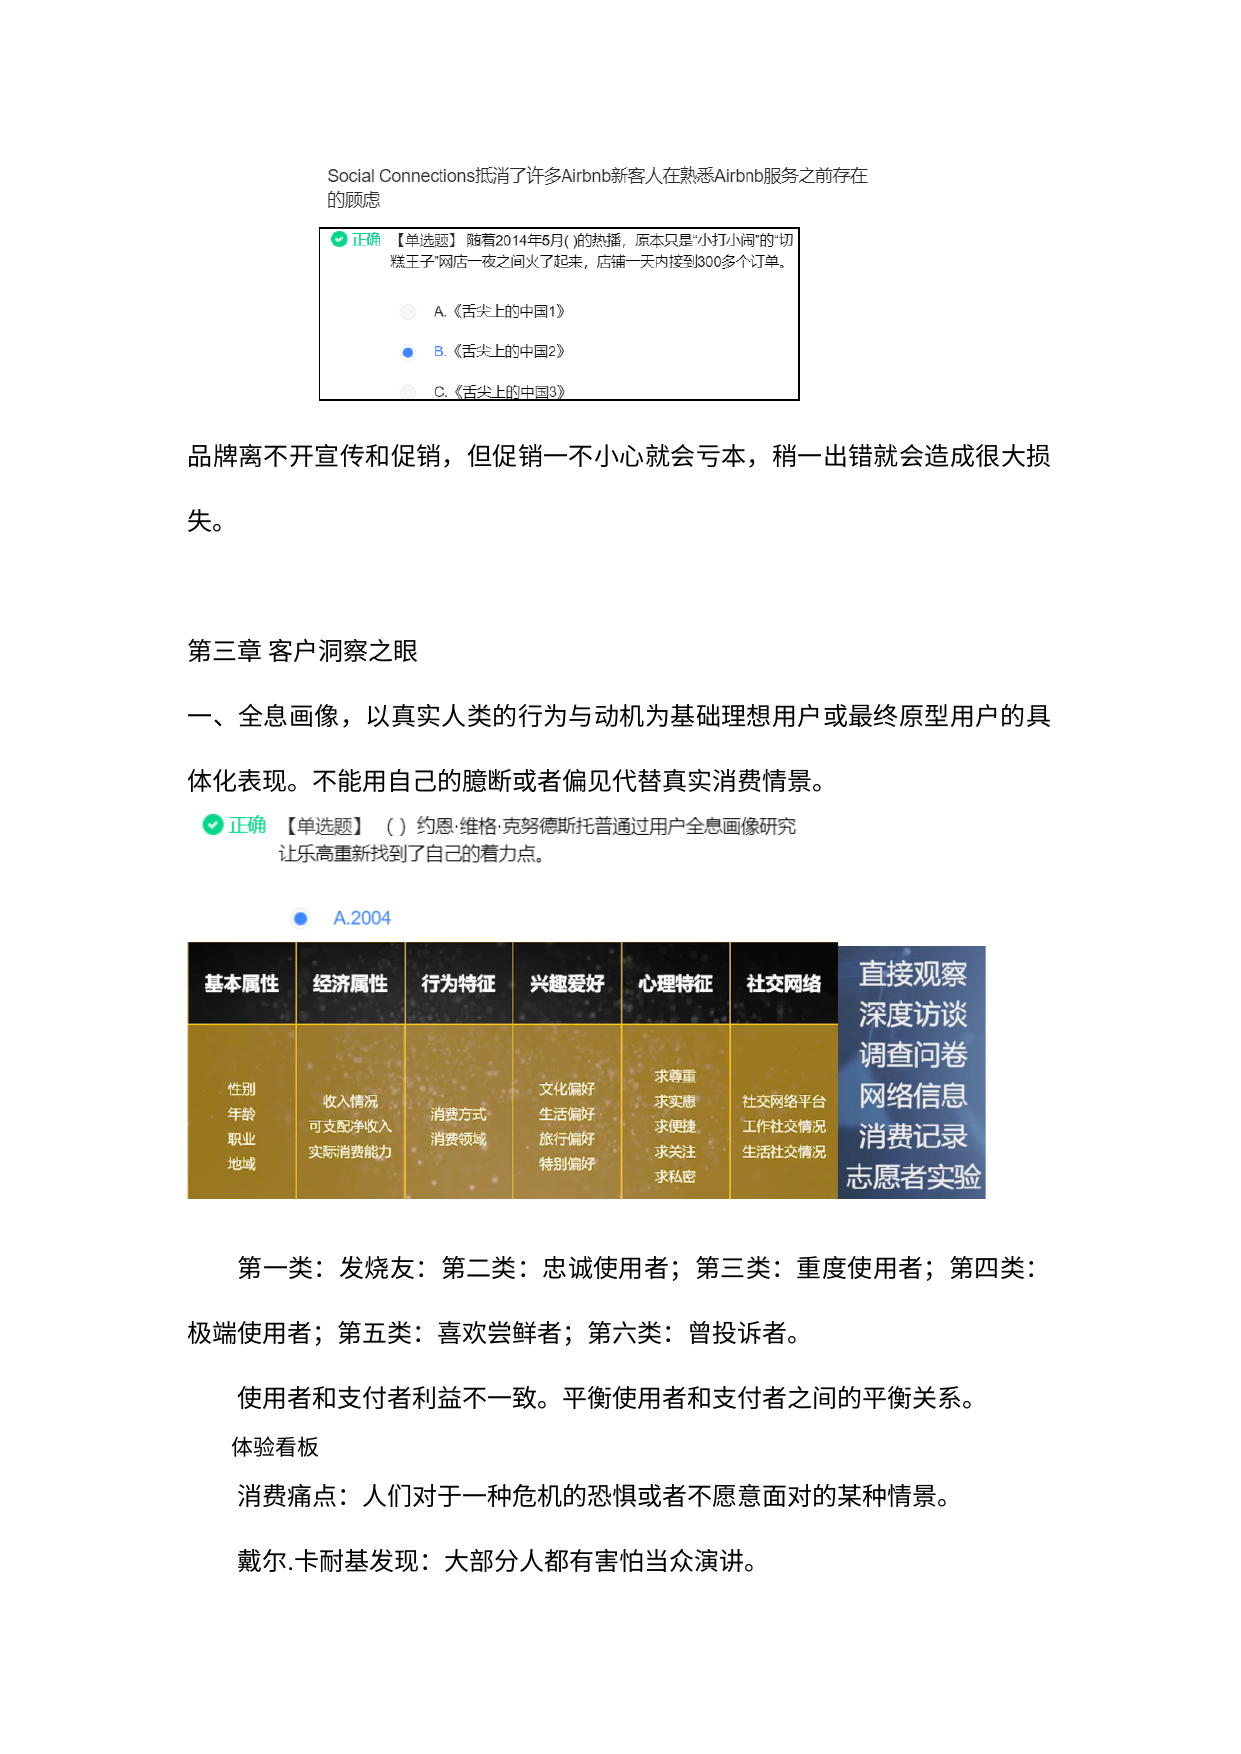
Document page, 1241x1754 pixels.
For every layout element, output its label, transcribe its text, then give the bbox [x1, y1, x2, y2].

picture [320, 229, 798, 399]
picture [187, 812, 811, 934]
picture [318, 162, 870, 217]
text 一、全息画像，以真实人类的行为与动机为基础理想用户或最终原型用户的具体化表现。不能用自己的臆断或者偏见代替真实消费情景。 [187, 682, 1053, 812]
text 消费痛点：人们对于一种危机的恐惧或者不愿意面对的某种情景。 [187, 1462, 1053, 1527]
text 使用者和支付者利益不一致。平衡使用者和支付者之间的平衡关系。 [187, 1364, 1053, 1429]
text 戴尔.卡耐基发现：大部分人都有害怕当众演讲。 [187, 1527, 1053, 1592]
text 第一类：发烧友：第二类：忠诚使用者；第三类：重度使用者；第四类：极端使用者；第五类：喜欢尝鲜者；第六类：曾投诉者。 [187, 1234, 1053, 1364]
text 体验看板 [187, 1429, 1053, 1462]
text 第三章 客户洞察之眼 [187, 617, 1053, 682]
picture [187, 942, 986, 1199]
text 品牌离不开宣传和促销，但促销一不小心就会亏本，稍一出错就会造成很大损失。 [187, 422, 1053, 552]
